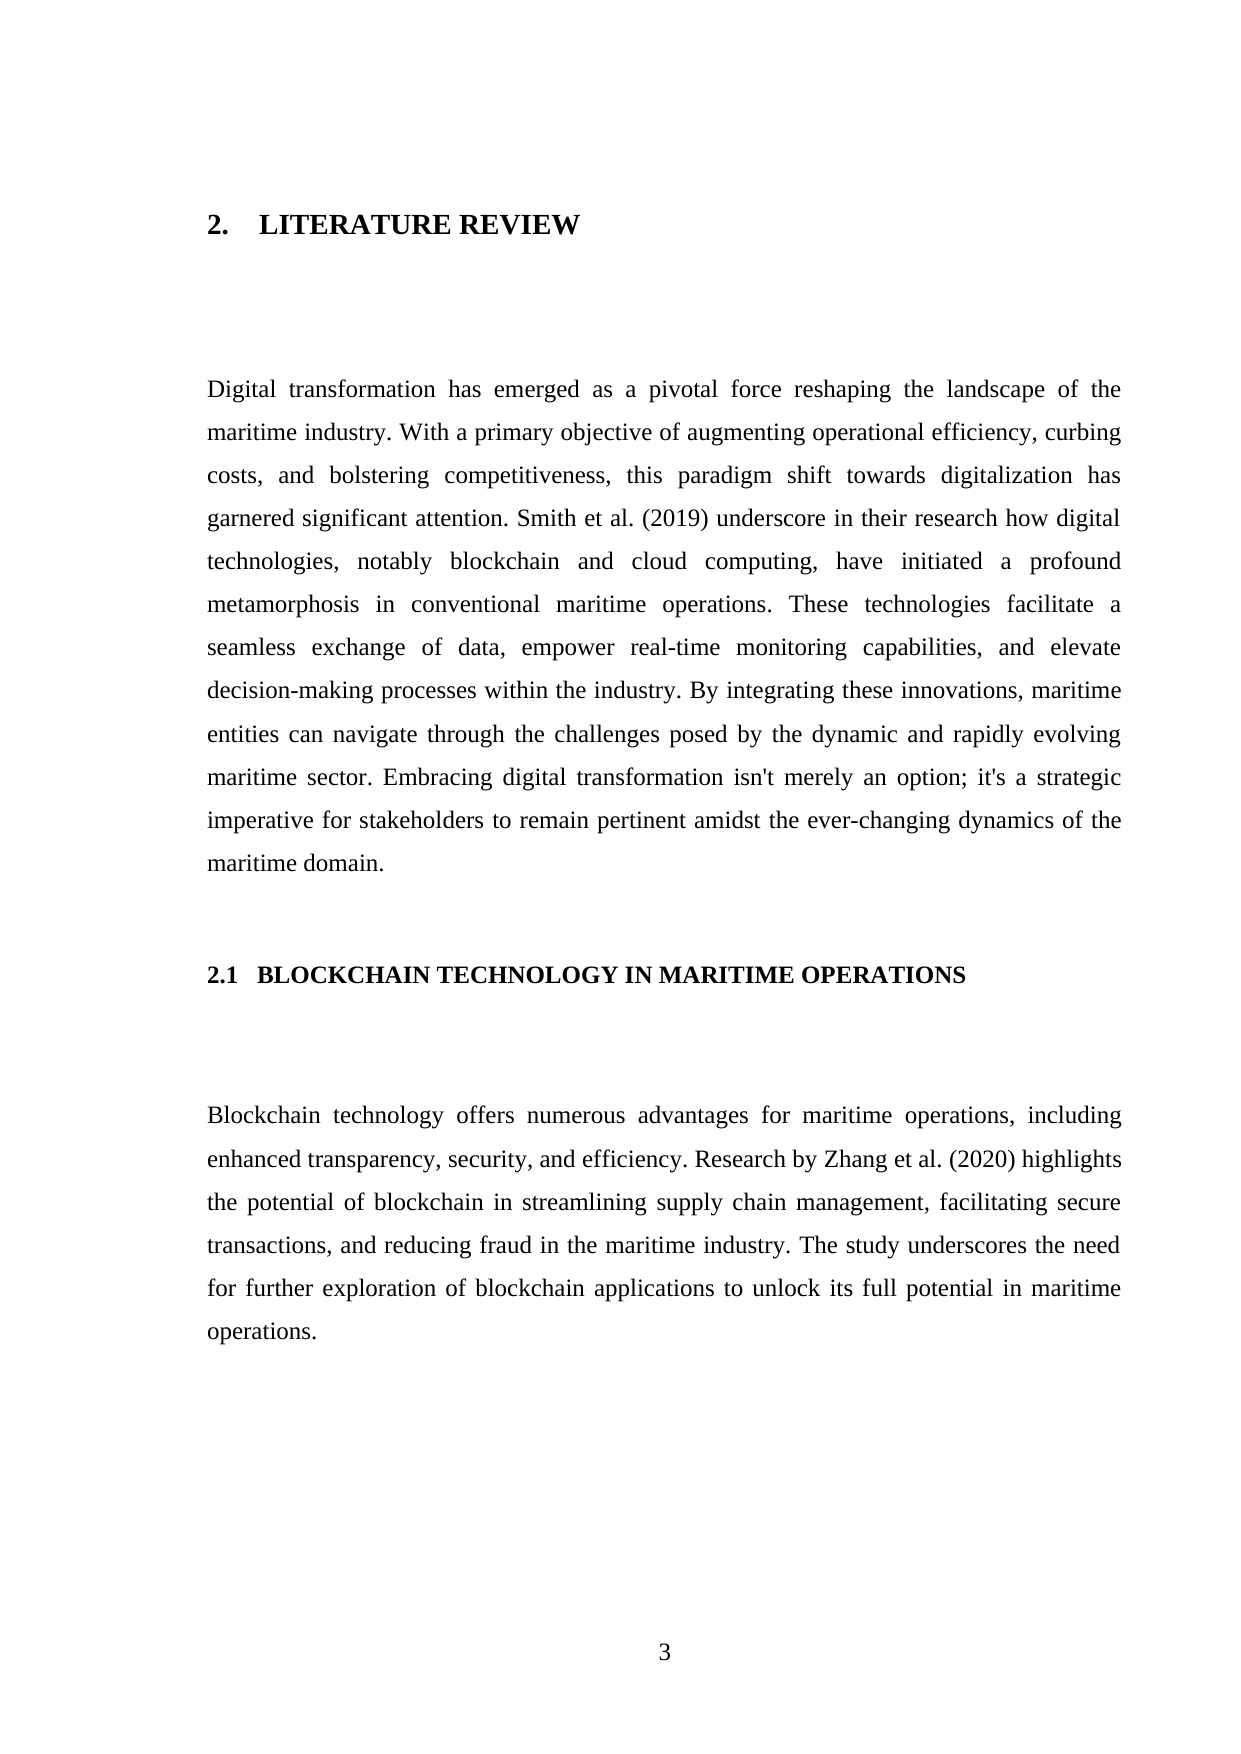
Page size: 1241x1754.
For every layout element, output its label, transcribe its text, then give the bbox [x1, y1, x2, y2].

subtitle LITERATURE REVIEW [207, 207, 1122, 240]
text Blockchain technology offers numerous advantages for maritime operations, including enhanced transparency, security, and efficiency. Research by Zhang et al. (2020) highlights the potential of blockchain in streamlining supply chain management, facilitating secure transactions, and reducing fraud in the maritime industry. The study underscores the need for further exploration of blockchain applications to unlock its full potential in maritime operations. [207, 1101, 1122, 1345]
subtitle BLOCKCHAIN TECHNOLOGY IN MARITIME OPERATIONS [207, 960, 1063, 988]
text Digital transformation has emerged as a pivotal force reshaping the landscape of the maritime industry. With a primary objective of augmenting operational efficiency, curbing costs, and bolstering competitiveness, this paradigm shift towards digitalization has garnered significant attention. Smith et al. (2019) underscore in their research how digital technologies, notably blockchain and cloud computing, have initiated a profound metamorphosis in conventional maritime operations. These technologies facilitate a seamless exchange of data, empower real-time monitoring capabilities, and elevate decision-making processes within the industry. By integrating these innovations, maritime entities can navigate through the challenges posed by the dynamic and rapidly evolving maritime sector. Embracing digital transformation isn't merely an option; it's a strategic imperative for stakeholders to remain pertinent amidst the ever-changing dynamics of the maritime domain. [207, 374, 1122, 877]
